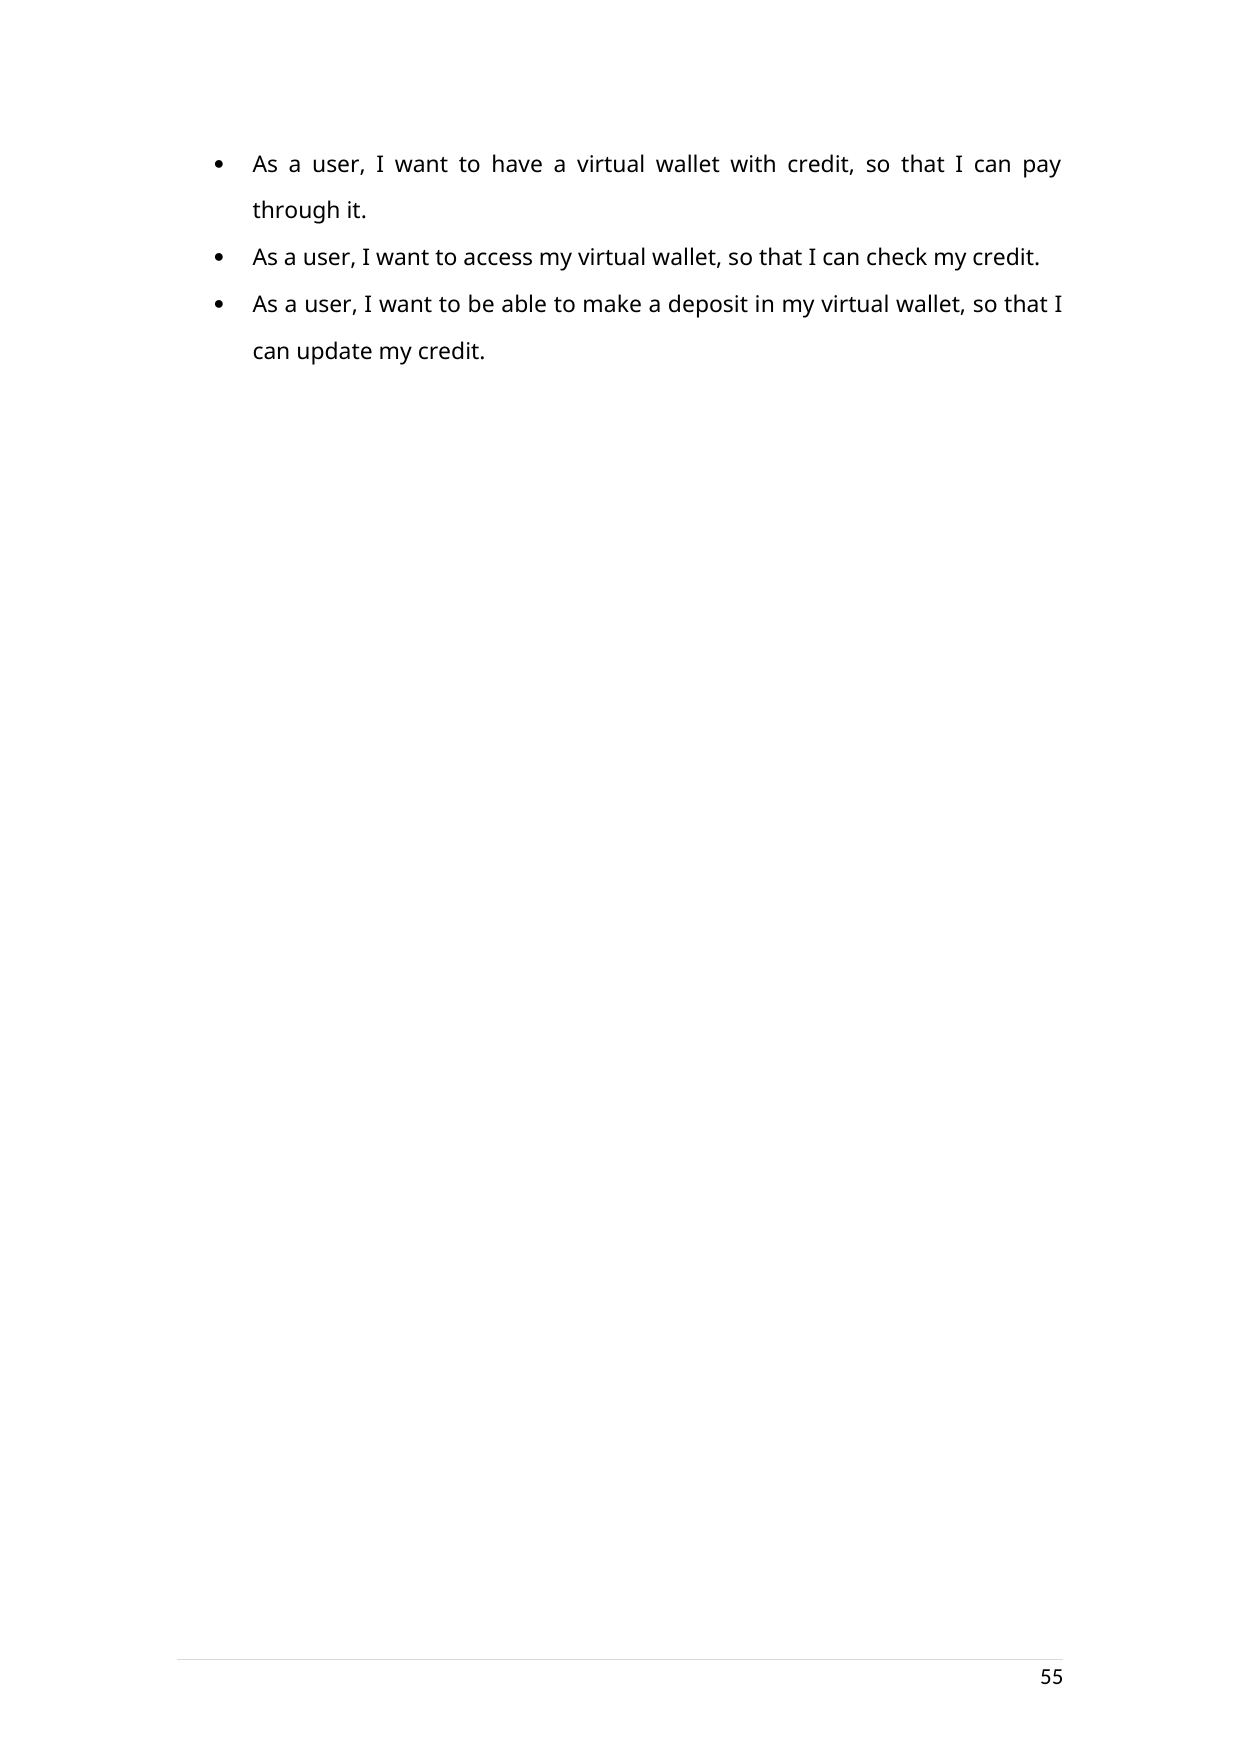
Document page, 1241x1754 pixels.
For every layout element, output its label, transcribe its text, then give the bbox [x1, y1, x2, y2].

list As a user, I want to access my virtual wallet, so that I can check my credit. [215, 241, 1063, 273]
list As a user, I want to have a virtual wallet with credit, so that I can pay through it. [215, 148, 1063, 226]
list As a user, I want to be able to make a deposit in my virtual wallet, so that I can update my credit. [215, 288, 1063, 366]
